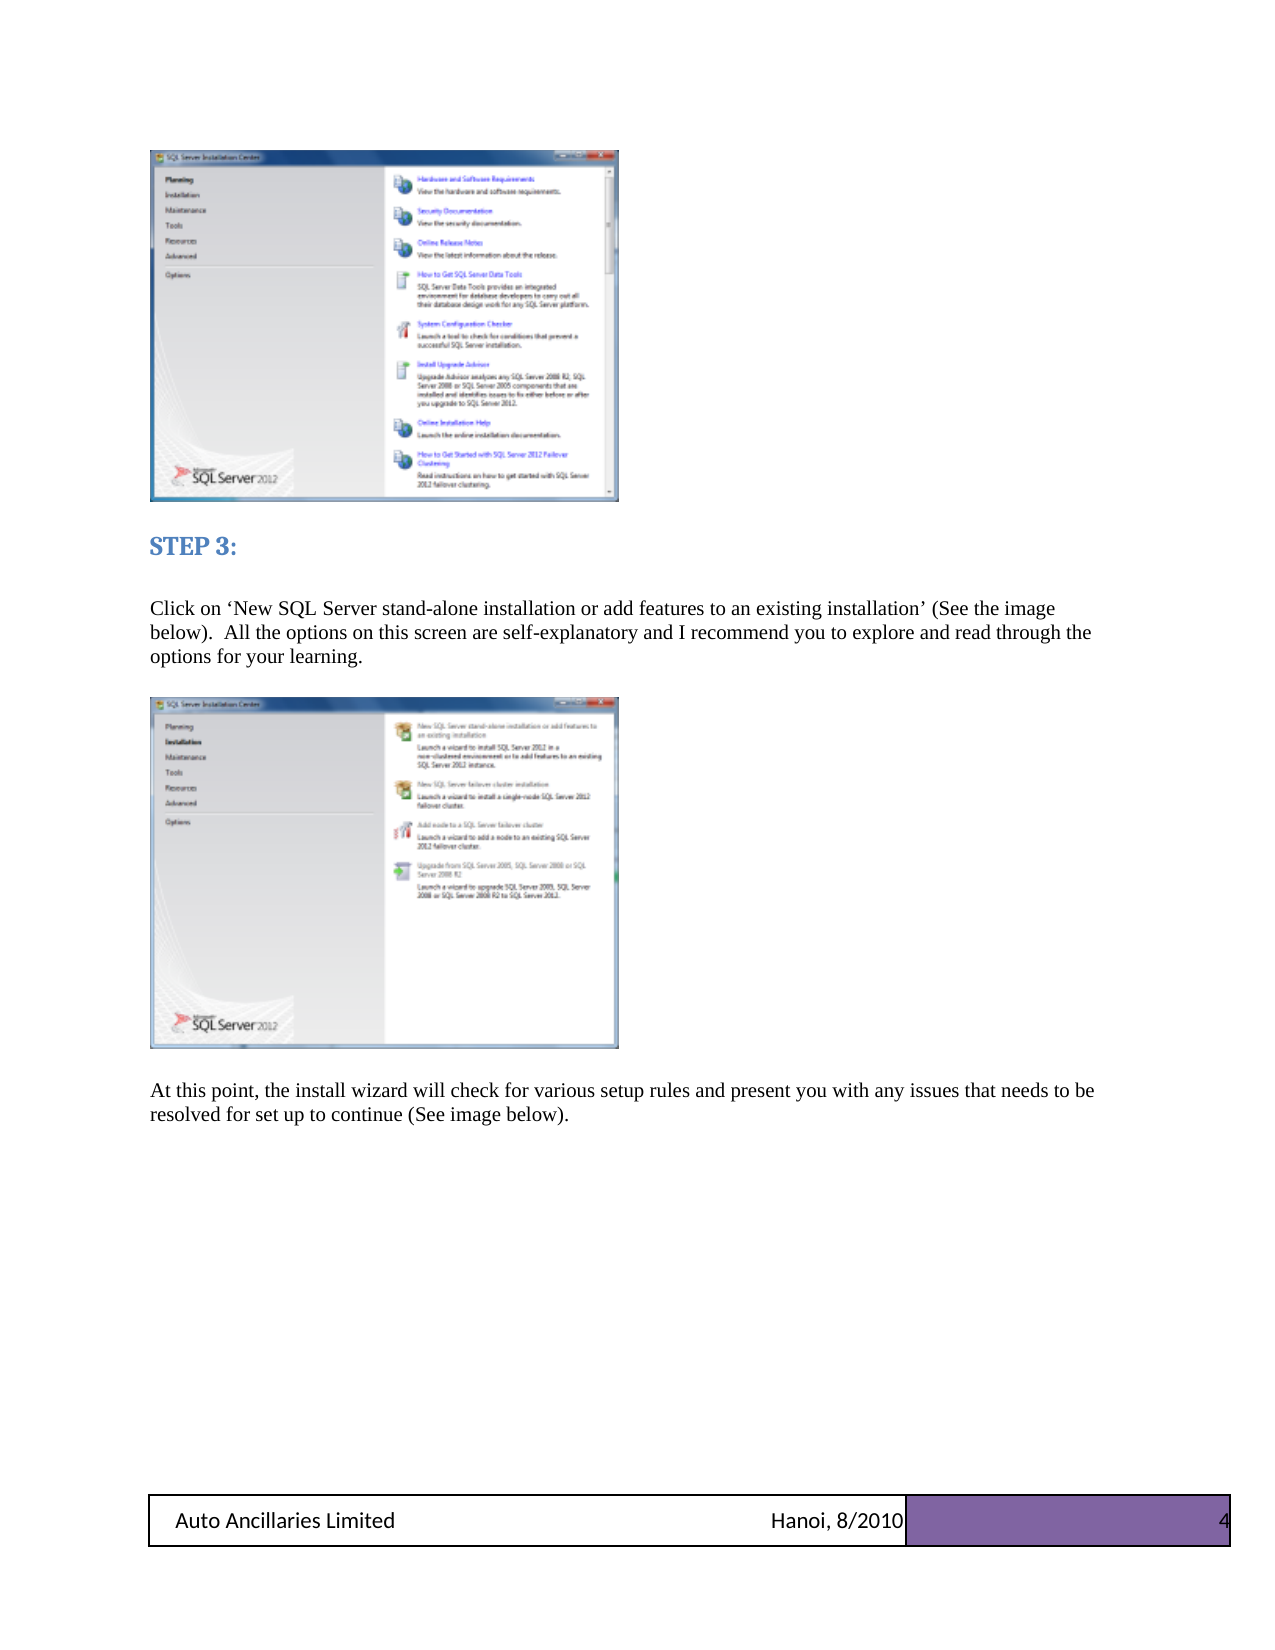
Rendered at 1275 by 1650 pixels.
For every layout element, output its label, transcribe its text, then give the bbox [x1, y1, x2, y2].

subtitle STEP 3: [150, 531, 1125, 562]
picture [150, 150, 619, 502]
text At this point, the install wizard will check for various setup rules and present you with any issues that needs to be resolved for set up to continue (See image below). [150, 1078, 1125, 1126]
text Click on ‘New SQL Server stand-alone installation or add features to an existing installation’ (See the image below). All the options on this screen are self-explanatory and I recommend you to explore and read through the options for your learning. [150, 596, 1125, 668]
picture [150, 697, 619, 1049]
